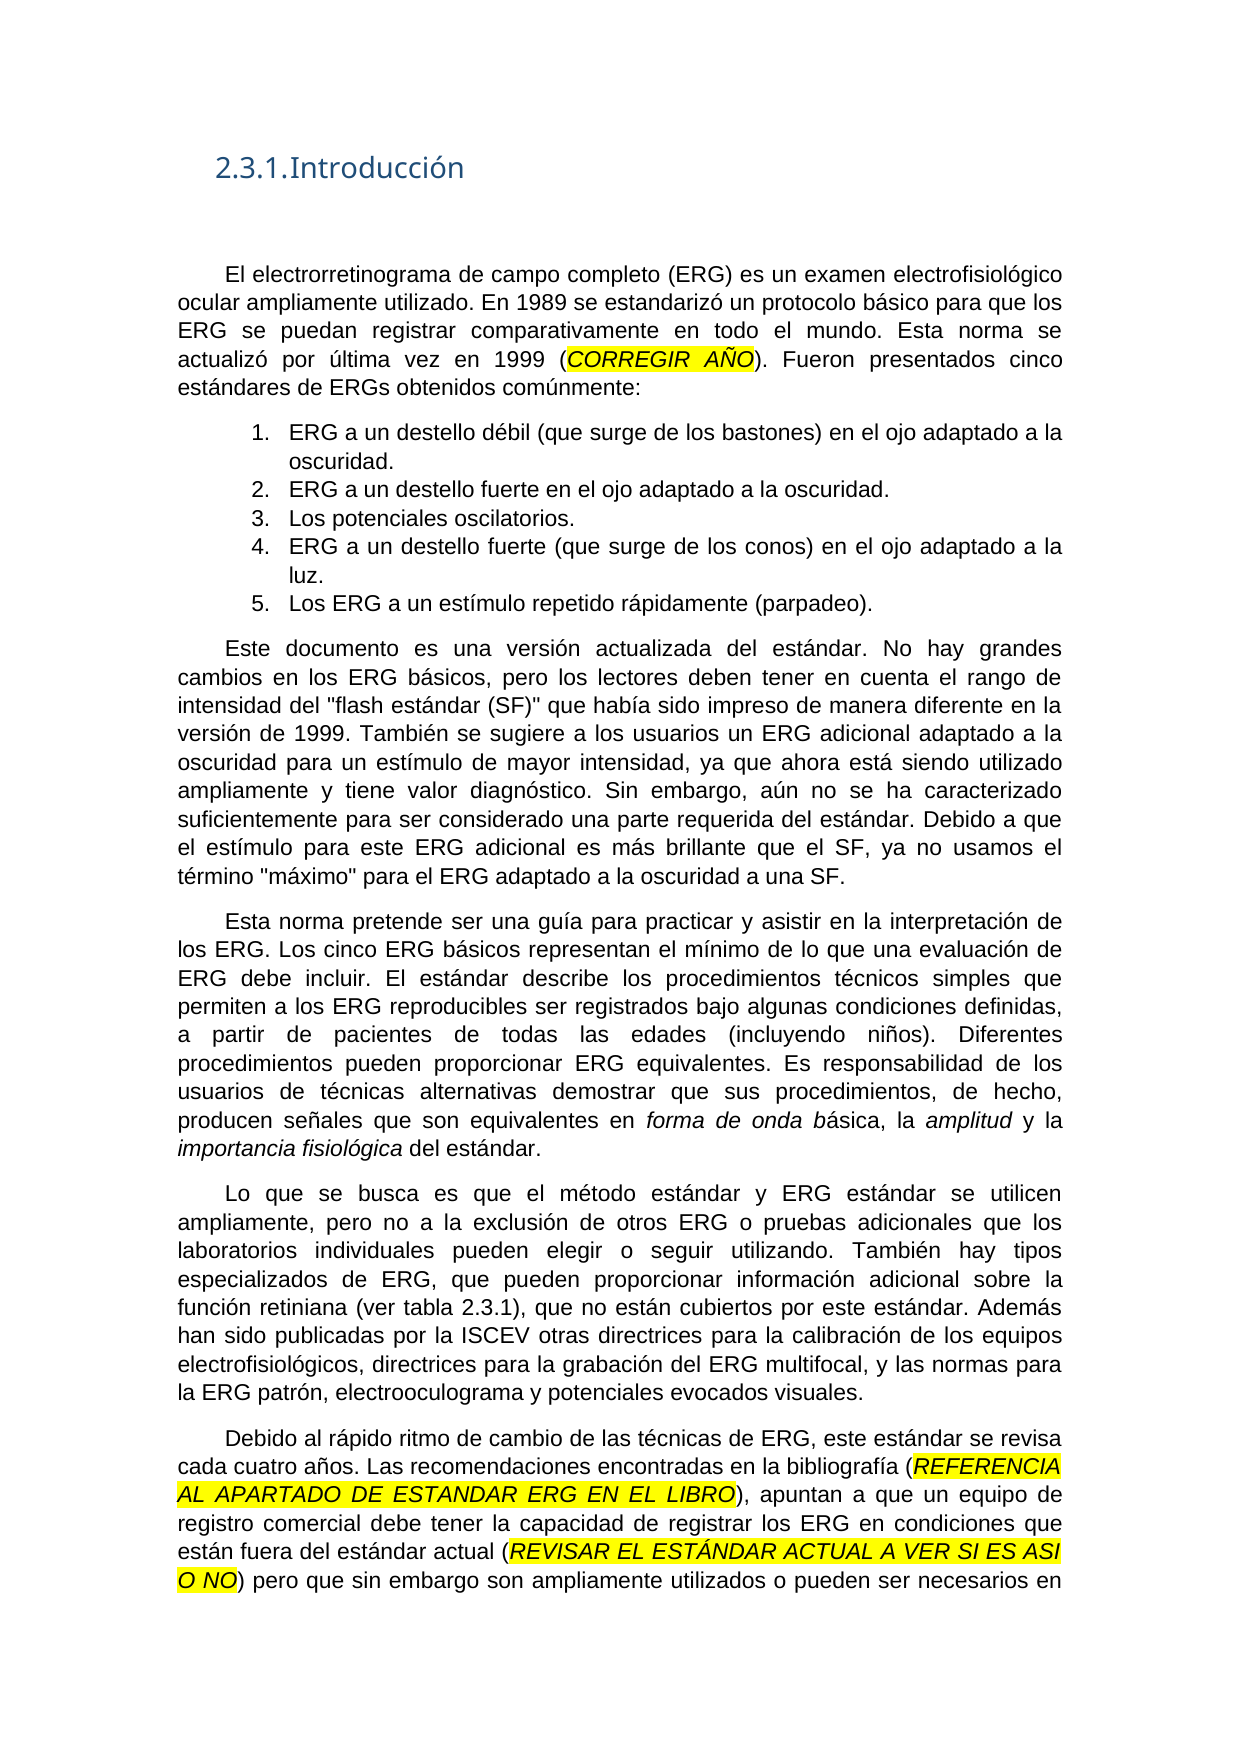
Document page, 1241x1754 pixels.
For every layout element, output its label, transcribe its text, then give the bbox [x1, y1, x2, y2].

text El electrorretinograma de campo completo (ERG) es un examen electrofisiológico ocular ampliamente utilizado. En 1989 se estandarizó un protocolo básico para que los ERG se puedan registrar comparativamente en todo el mundo. Esta norma se actualizó por última vez en 1999 (CORREGIR AÑO). Fueron presentados cinco estándares de ERGs obtenidos comúnmente: [177, 261, 1063, 401]
list ERG a un destello fuerte en el ojo adaptado a la oscuridad. [251, 476, 1063, 503]
subtitle Introducción [215, 148, 1063, 187]
list Los ERG a un estímulo repetido rápidamente (parpadeo). [251, 590, 1063, 616]
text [177, 1424, 1063, 1593]
text Lo que se busca es que el método estándar y ERG estándar se utilicen ampliamente, pero no a la exclusión de otros ERG o pruebas adicionales que los laboratorios individuales pueden elegir o seguir utilizando. También hay tipos especializados de ERG, que pueden proporcionar información adicional sobre la función retiniana (ver tabla 2.3.1), que no están cubiertos por este estándar. Además han sido publicadas por la ISCEV otras directrices para la calibración de los equipos electrofisiológicos, directrices para la grabación del ERG multifocal, y las normas para la ERG patrón, electrooculograma y potenciales evocados visuales. [177, 1180, 1063, 1406]
list ERG a un destello débil (que surge de los bastones) en el ojo adaptado a la oscuridad. [251, 419, 1063, 474]
text Este documento es una versión actualizada del estándar. No hay grandes cambios en los ERG básicos, pero los lectores deben tener en cuenta el rango de intensidad del "flash estándar (SF)" que había sido impreso de manera diferente en la versión de 1999. También se sugiere a los usuarios un ERG adicional adaptado a la oscuridad para un estímulo de mayor intensidad, ya que ahora está siendo utilizado ampliamente y tiene valor diagnóstico. Sin embargo, aún no se ha caracterizado suficientemente para ser considerado una parte requerida del estándar. Debido a que el estímulo para este ERG adicional es más brillante que el SF, ya no usamos el término "máximo" para el ERG adaptado a la oscuridad a una SF. [177, 635, 1063, 889]
text Esta norma pretende ser una guía para practicar y asistir en la interpretación de los ERG. Los cinco ERG básicos representan el mínimo de lo que una evaluación de ERG debe incluir. El estándar describe los procedimientos técnicos simples que permiten a los ERG reproducibles ser registrados bajo algunas condiciones definidas, a partir de pacientes de todas las edades (incluyendo niños). Diferentes procedimientos pueden proporcionar ERG equivalentes. Es responsabilidad de los usuarios de técnicas alternativas demostrar que sus procedimientos, de hecho, producen señales que son equivalentes en forma de onda básica, la amplitud y la importancia fisiológica del estándar. [177, 908, 1063, 1162]
list Los potenciales oscilatorios. [251, 505, 1063, 531]
list ERG a un destello fuerte (que surge de los conos) en el ojo adaptado a la luz. [251, 533, 1063, 588]
